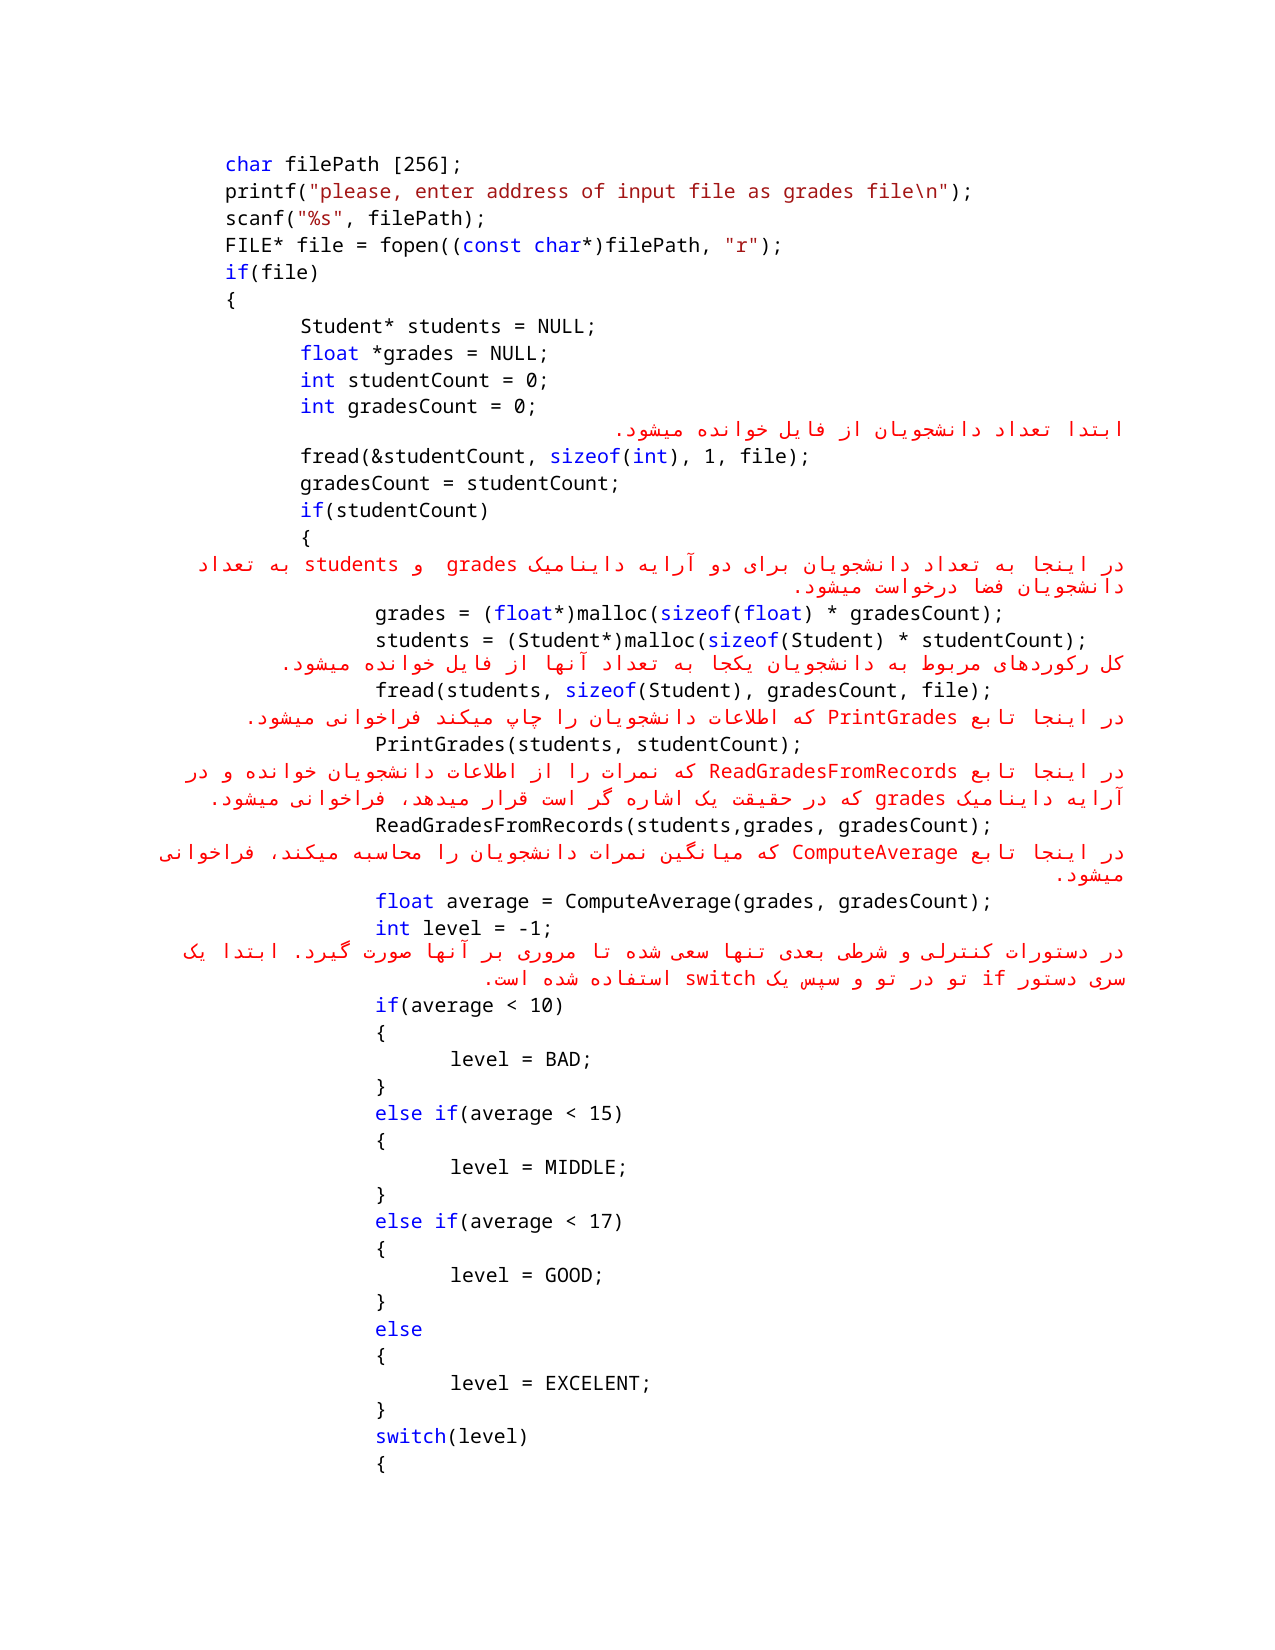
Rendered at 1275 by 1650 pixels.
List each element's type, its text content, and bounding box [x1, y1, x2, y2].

text level = EXCELENT; [150, 1369, 1125, 1396]
text level = MIDDLE; [150, 1153, 1125, 1180]
text ReadGradesFromRecords(students,grades, gradesCount); [150, 811, 1125, 838]
text if(file) [150, 258, 1125, 285]
text fread(&studentCount, sizeof(int), 1, file); [150, 442, 1125, 469]
text scanf("%s", filePath); [150, 204, 1125, 231]
text float *grades = NULL; [150, 339, 1125, 366]
text } [150, 1288, 1125, 1315]
text students = (Student*)malloc(sizeof(Student) * studentCount); [150, 627, 1125, 653]
text FILE* file = fopen((const char*)filePath, "r"); [150, 231, 1125, 258]
text در اینجا تابع PrintGrades که اطلاعات دانشجویان را چاپ میکند فراخوانی میشود. [150, 703, 1125, 730]
text level = GOOD; [150, 1261, 1125, 1288]
text { [150, 1234, 1125, 1261]
text { [150, 1450, 1125, 1477]
text { [150, 285, 1125, 312]
text Student* students = NULL; [150, 312, 1125, 339]
text کل رکوردهای مربوط به دانشجویان یکجا به تعداد آنها از فایل خوانده میشود. [150, 653, 1125, 676]
text PrintGrades(students, studentCount); [150, 730, 1125, 757]
text } [150, 1396, 1125, 1423]
text در دستورات کنترلی و شرطی بعدی تنها سعی شده تا مروری بر آنها صورت گیرد. ابتدا یک سری دستور if تو در تو و سپس یک switch استفاده شده است. [150, 942, 1125, 991]
text int level = -1; [150, 914, 1125, 942]
text gradesCount = studentCount; [150, 469, 1125, 496]
text { [150, 1342, 1125, 1369]
text در اینجا تابع ComputeAverage که میانگین نمرات دانشجویان را محاسبه میکند، فراخوانی میشود. [150, 838, 1125, 888]
text else if(average < 17) [150, 1207, 1125, 1234]
text switch(level) [150, 1423, 1125, 1450]
text fread(students, sizeof(Student), gradesCount, file); [150, 676, 1125, 703]
text if(studentCount) [150, 496, 1125, 523]
text { [150, 1126, 1125, 1153]
text { [150, 523, 1125, 550]
text if(average < 10) [150, 991, 1125, 1018]
text int studentCount = 0; [150, 366, 1125, 393]
text در اینجا به تعداد دانشجویان برای دو آرایه داینامیک grades و students به تعداد دانشجویان فضا درخواست میشود. [150, 550, 1125, 599]
text در اینجا تابع ReadGradesFromRecords که نمرات را از اطلاعات دانشجویان خوانده و در آرایه داینامیک grades که در حقیقت یک اشاره گر است قرار میدهد، فراخوانی میشود. [150, 757, 1125, 811]
text else [150, 1315, 1125, 1342]
text { [150, 1018, 1125, 1045]
text } [150, 1072, 1125, 1099]
text printf("please, enter address of input file as grades file\n"); [150, 177, 1125, 204]
text float average = ComputeAverage(grades, gradesCount); [150, 888, 1125, 914]
text level = BAD; [150, 1045, 1125, 1072]
text } [150, 1180, 1125, 1207]
text ابتدا تعداد دانشجویان از فایل خوانده میشود. [150, 420, 1125, 442]
text int gradesCount = 0; [150, 393, 1125, 420]
text else if(average < 15) [150, 1099, 1125, 1126]
text grades = (float*)malloc(sizeof(float) * gradesCount); [150, 599, 1125, 627]
text char filePath [256]; [150, 150, 1125, 177]
